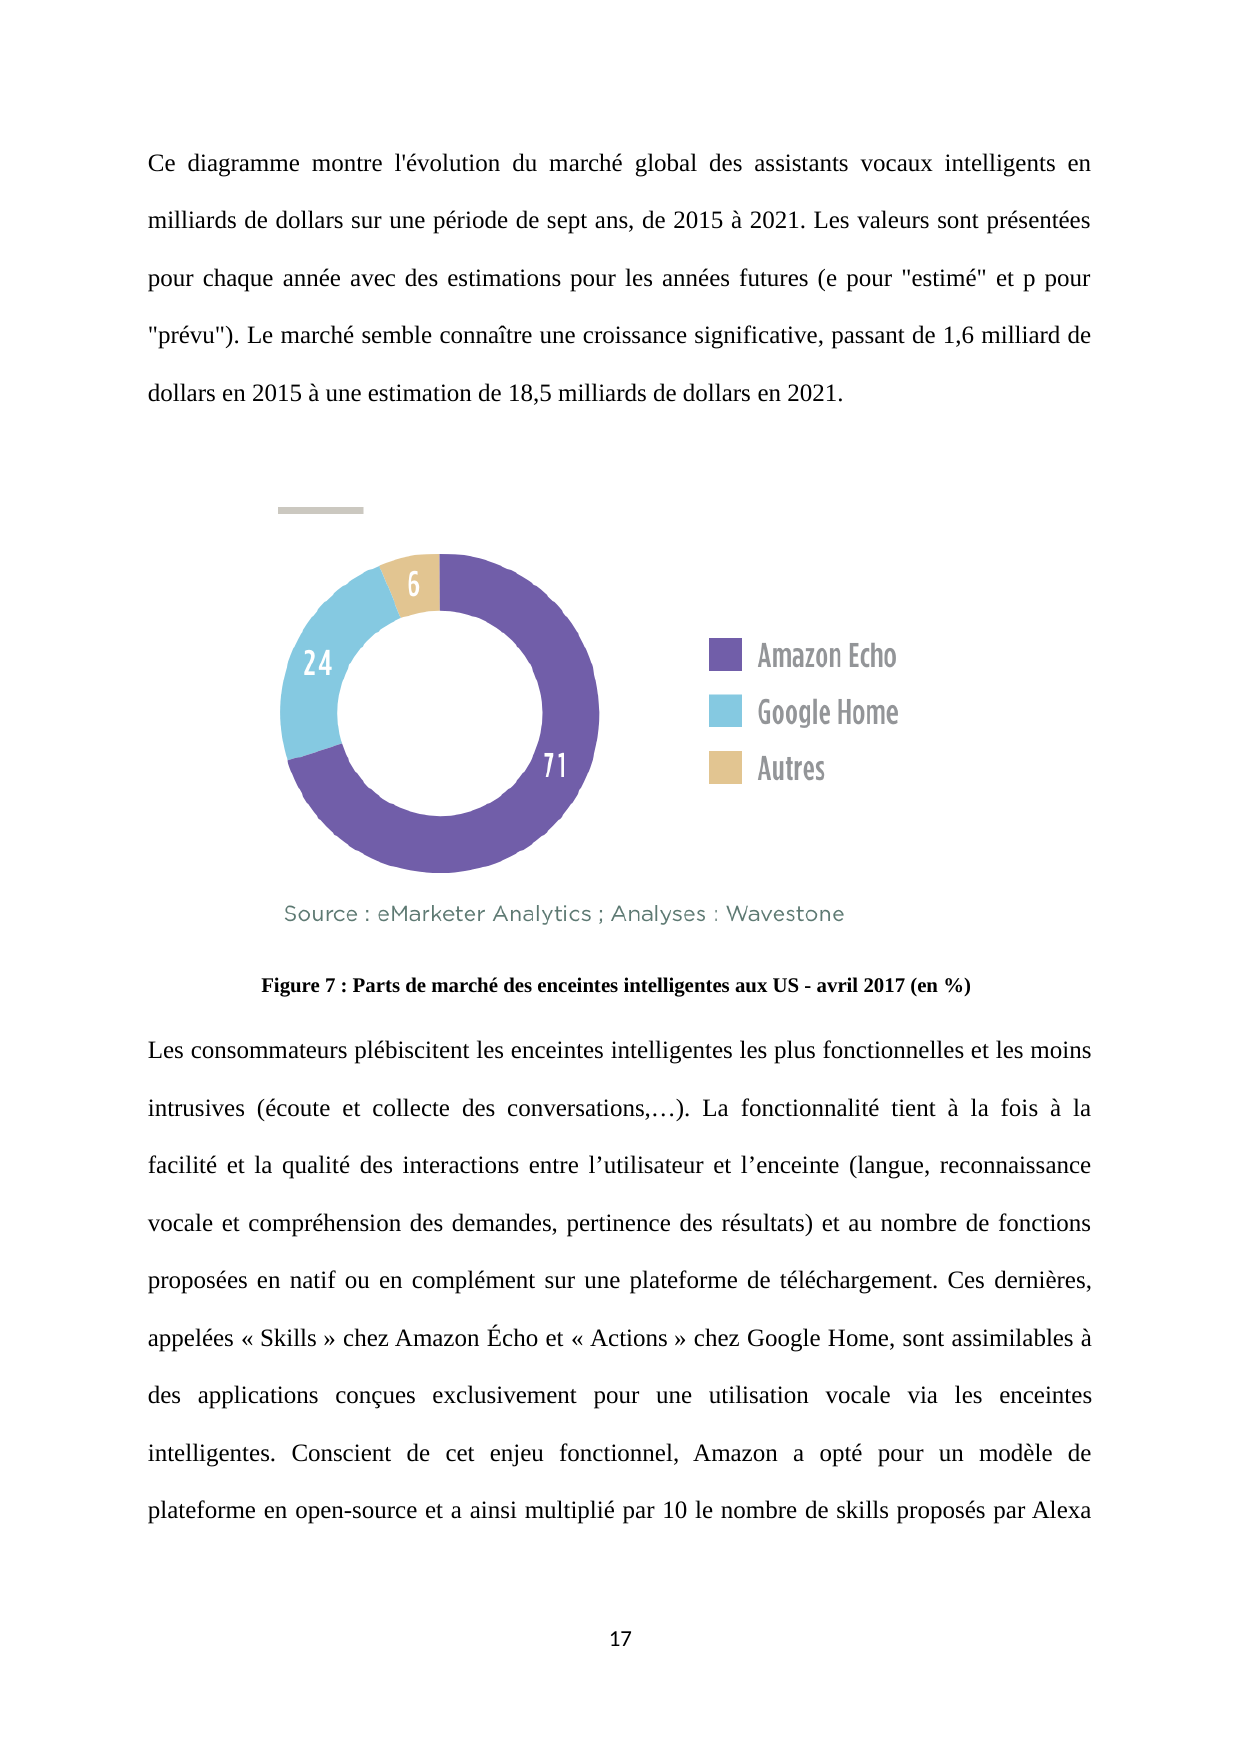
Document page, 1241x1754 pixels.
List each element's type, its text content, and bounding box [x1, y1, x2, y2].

picture [272, 492, 961, 960]
table_header [136, 493, 1096, 973]
table_cell Figure 7 : Parts de marché des enceintes intelligentes aux US - avril 2017 (en %) [136, 973, 1096, 1010]
text Les consommateurs plébiscitent les enceintes intelligentes les plus fonctionnelles et les moins intrusives (écoute et collecte des conversations,…). La fonctionnalité tient à la fois à la facilité et la qualité des interactions entre l’utilisateur et l’enceinte (langue, reconnaissance vocale et compréhension des demandes, pertinence des résultats) et au nombre de fonctions proposées en natif ou en complément sur une plateforme de téléchargement. Ces dernières, appelées « Skills » chez Amazon Écho et « Actions » chez Google Home, sont assimilables à des applications conçues exclusivement pour une utilisation vocale via les enceintes intelligentes. Conscient de cet enjeu fonctionnel, Amazon a opté pour un modèle de plateforme en open-source et a ainsi multiplié par 10 le nombre de skills proposés par Alexa en moins d’un an, dépassant au premier trimestre 2017 la barre symbolique des 10 000 fonctions. [148, 1035, 1093, 1524]
text Ce diagramme montre l'évolution du marché global des assistants vocaux intelligents en milliards de dollars sur une période de sept ans, de 2015 à 2021. Les valeurs sont présentées pour chaque année avec des estimations pour les années futures (e pour "estimé" et p pour "prévu"). Le marché semble connaître une croissance significative, passant de 1,6 milliard de dollars en 2015 à une estimation de 18,5 milliards de dollars en 2021. [148, 189, 1093, 447]
